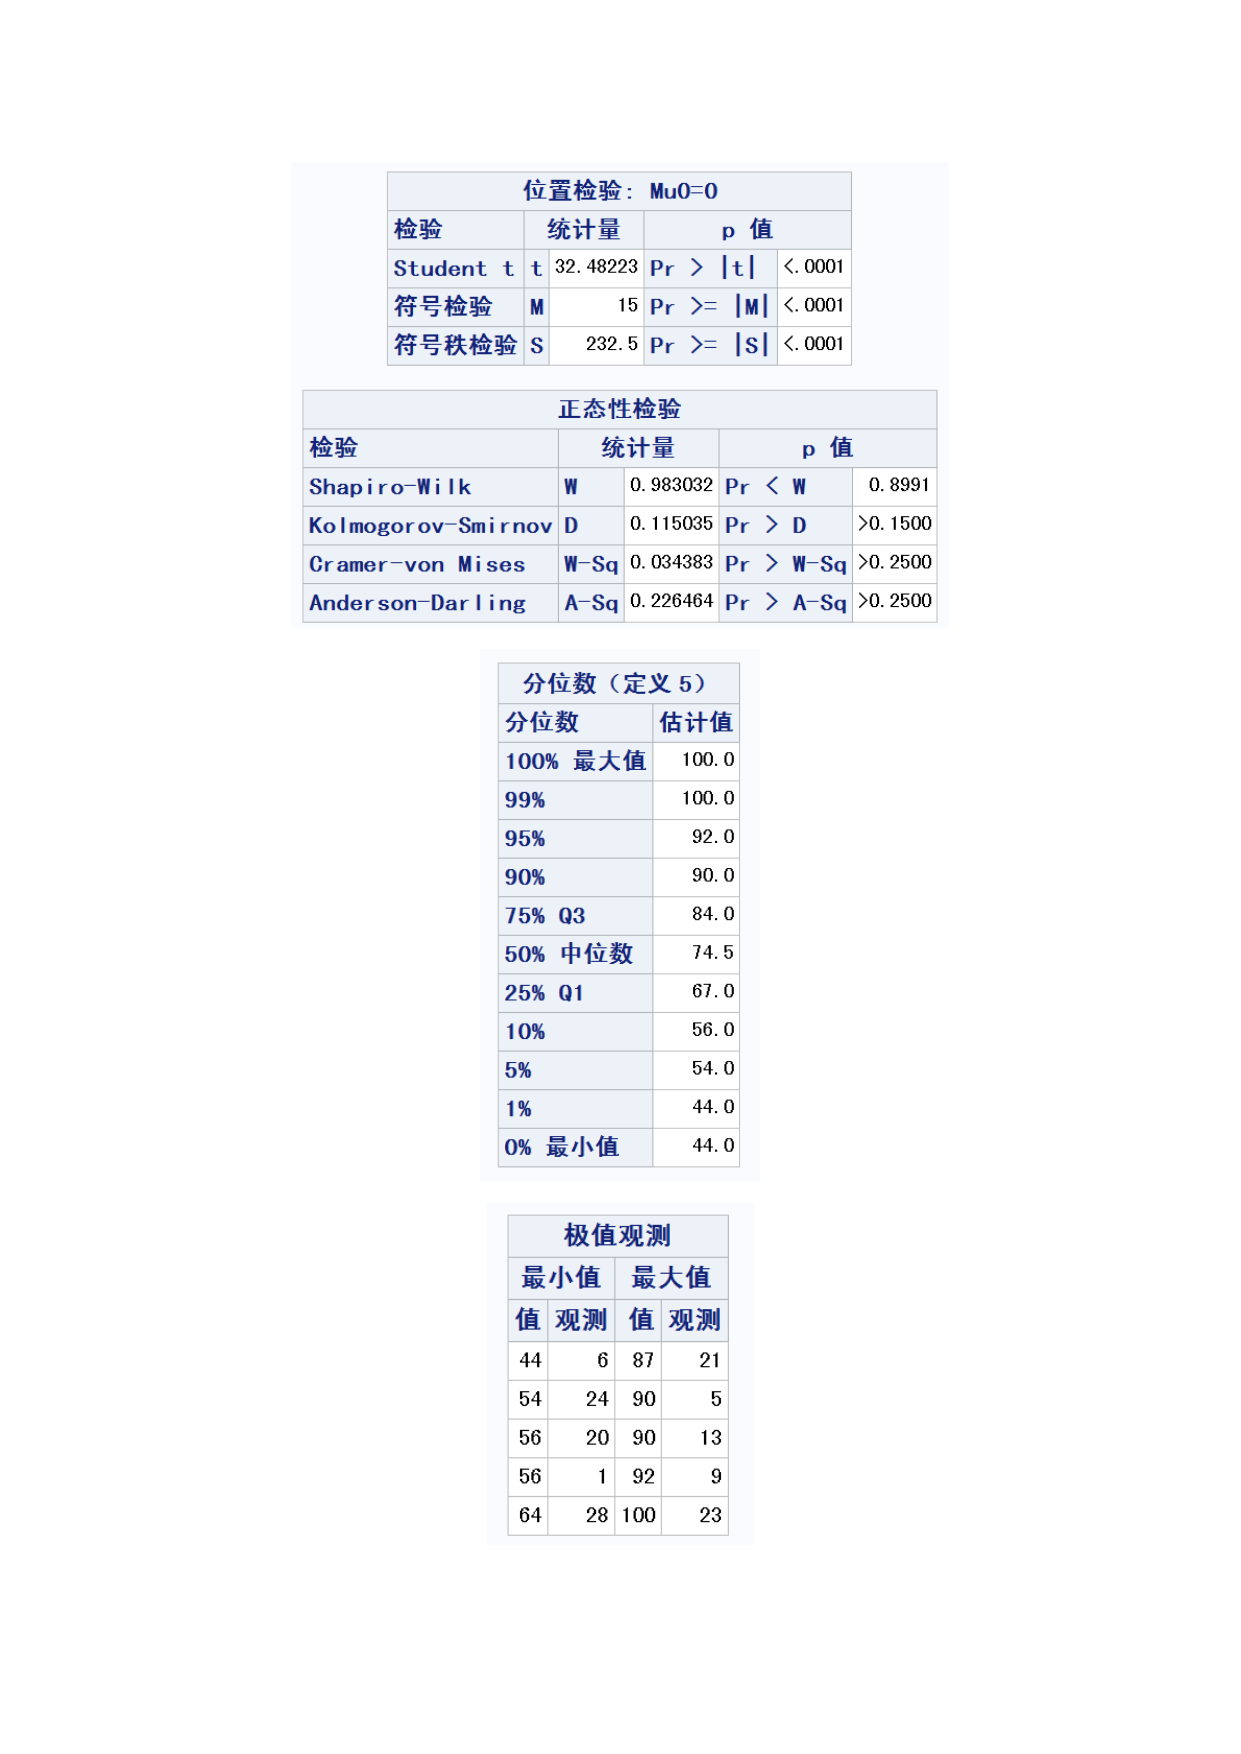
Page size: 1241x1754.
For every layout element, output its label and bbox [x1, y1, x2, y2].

picture [480, 649, 761, 1182]
picture [291, 162, 949, 628]
picture [486, 1202, 754, 1545]
